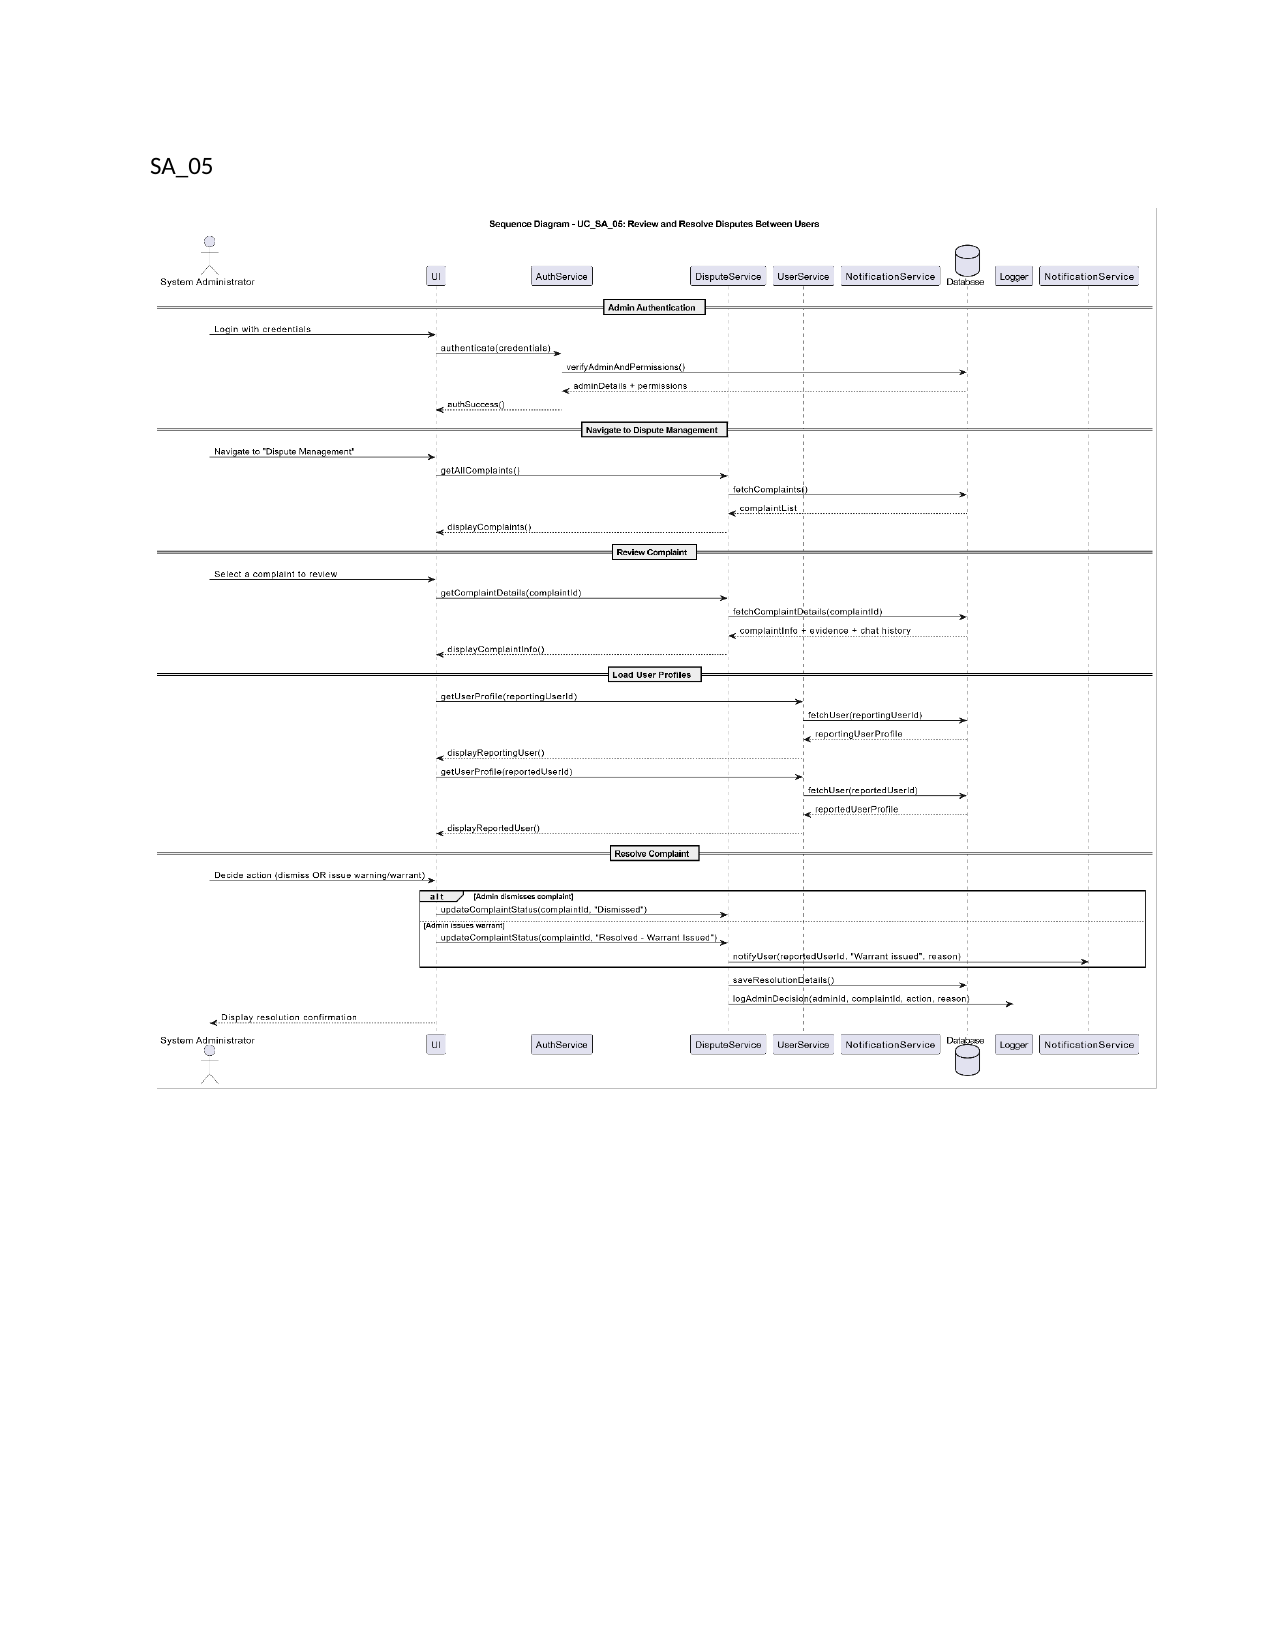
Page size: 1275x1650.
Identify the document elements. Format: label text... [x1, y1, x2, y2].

text SA_05 [150, 150, 1125, 181]
picture [150, 201, 1163, 1095]
